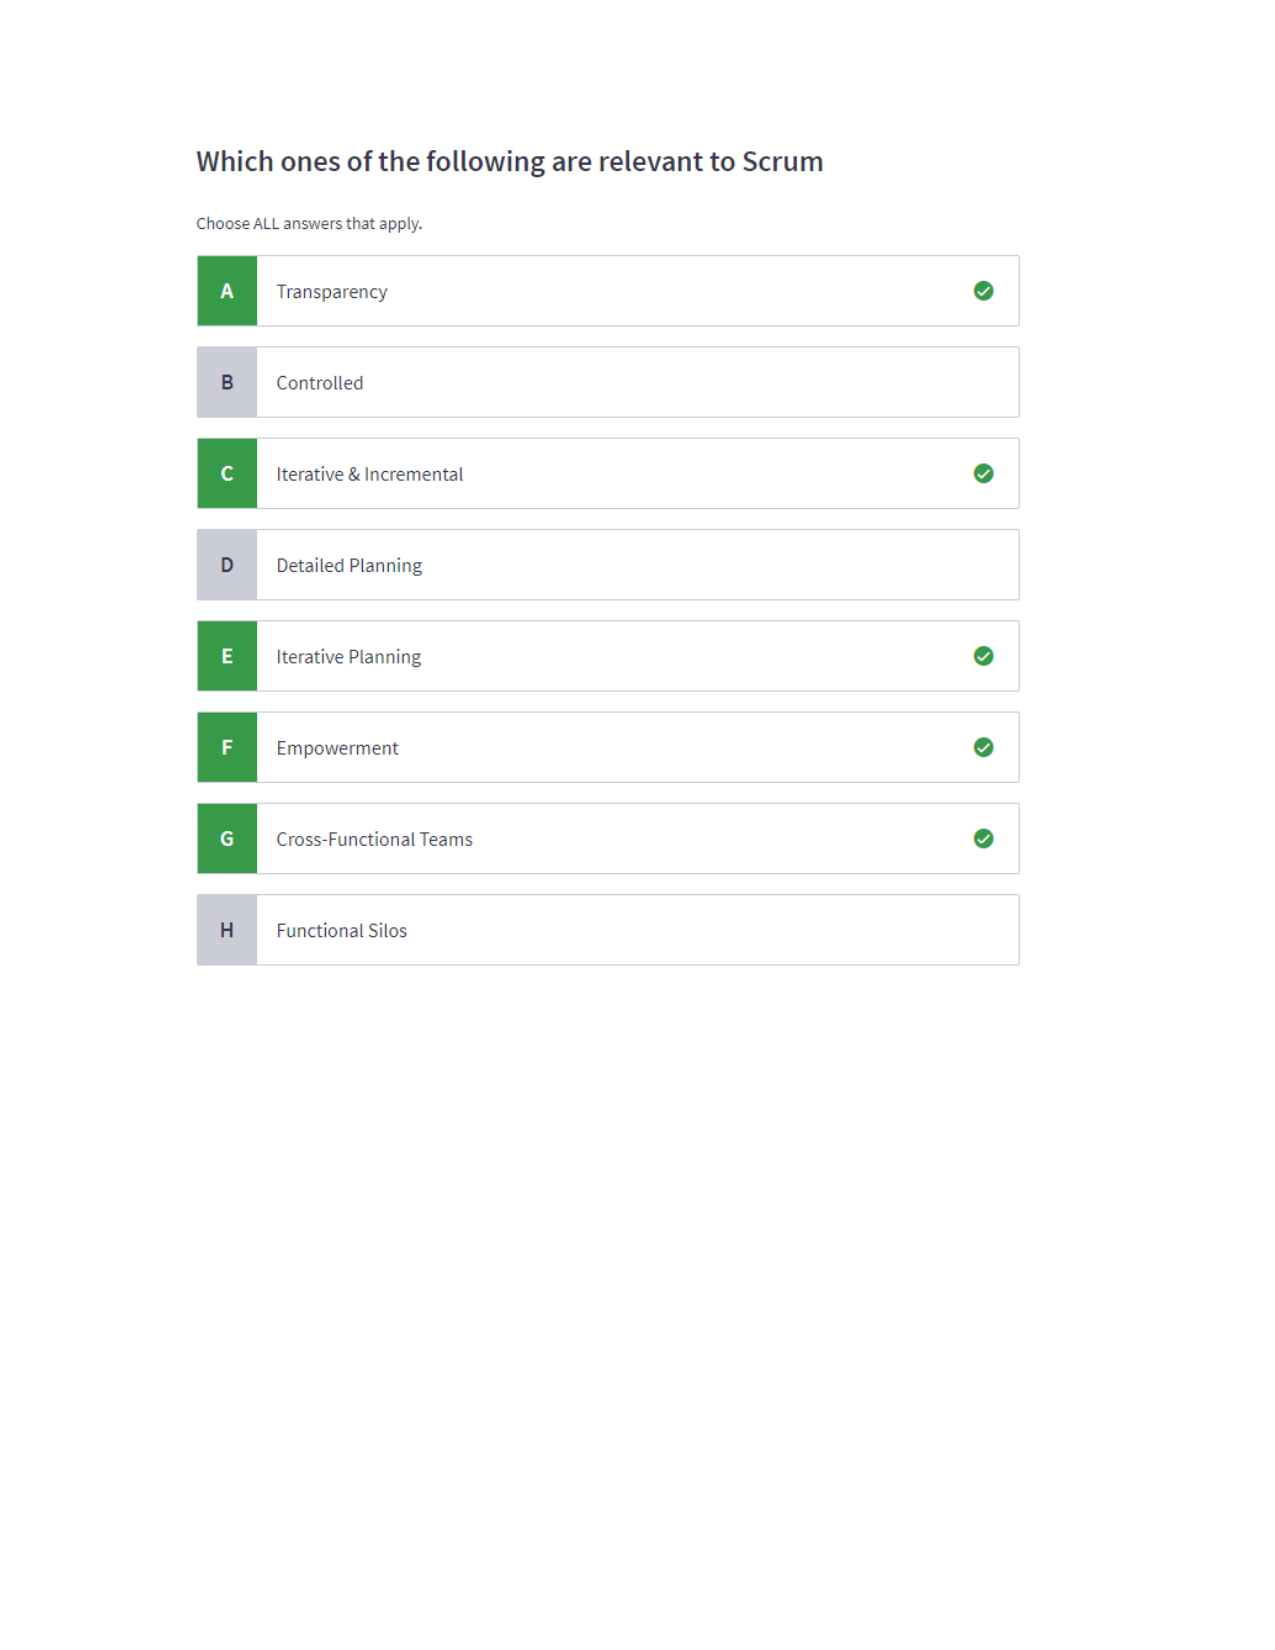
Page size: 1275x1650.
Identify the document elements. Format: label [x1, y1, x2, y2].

picture [150, 150, 1125, 999]
